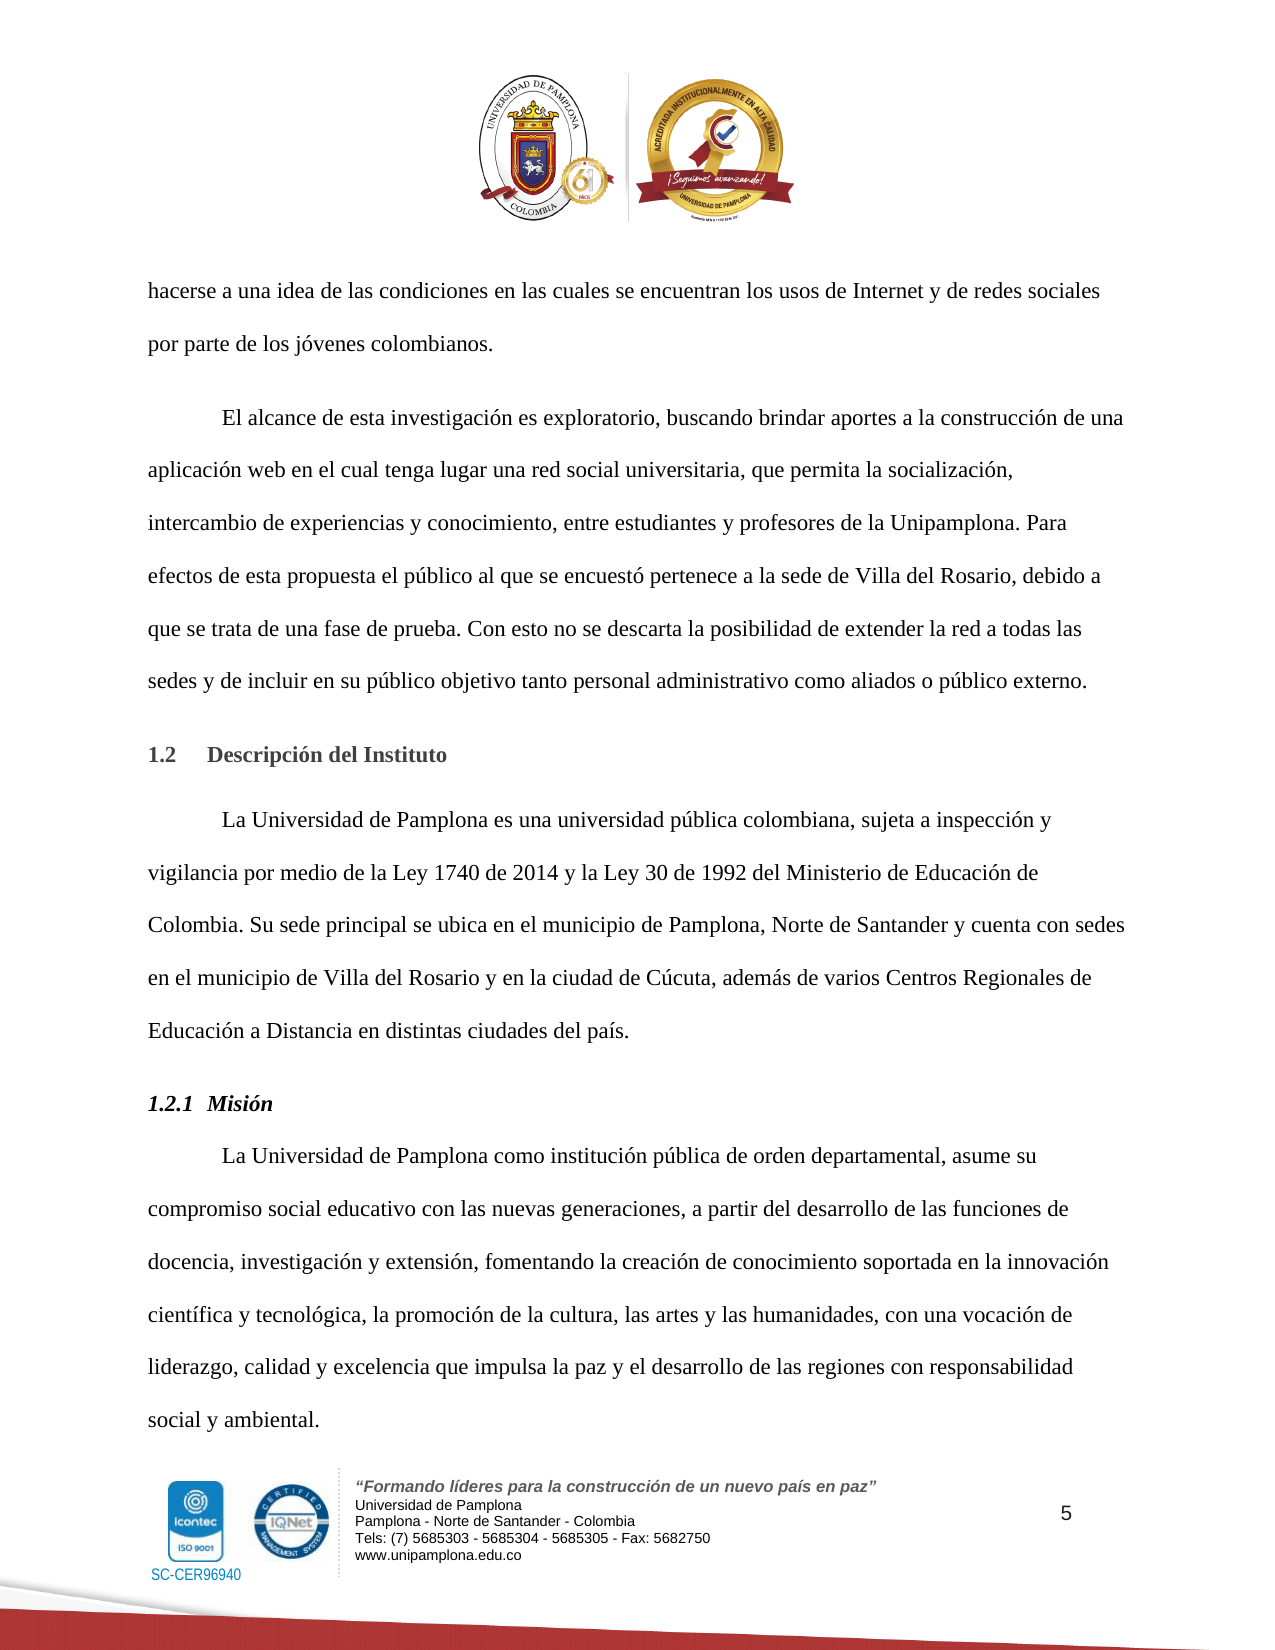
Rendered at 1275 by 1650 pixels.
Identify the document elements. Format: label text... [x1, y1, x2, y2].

subtitle Misión [148, 1091, 1127, 1117]
subtitle Descripción del Instituto [148, 741, 1127, 767]
picture [479, 73, 794, 222]
text La Universidad de Pamplona como institución pública de orden departamental, asume su compromiso social educativo con las nuevas generaciones, a partir del desarrollo de las funciones de docencia, investigación y extensión, fomentando la creación de conocimiento soportada en la innovación científica y tecnológica, la promoción de la cultura, las artes y las humanidades, con una vocación de liderazgo, calidad y excelencia que impulsa la paz y el desarrollo de las regiones con responsabilidad social y ambiental. [148, 1142, 1127, 1432]
text La Universidad de Pamplona es una universidad pública colombiana, sujeta a inspección y vigilancia por medio de la Ley 1740 de 2014 y la Ley 30 de 1992 del Ministerio de Educación de Colombia. Su sede principal se ubica en el municipio de Pamplona, Norte de Santander y cuenta con sedes en el municipio de Villa del Rosario y en la ciudad de Cúcuta, además de varios Centros Regionales de Educación a Distancia en distintas ciudades del país. [148, 806, 1127, 1043]
picture [0, 1481, 1275, 1650]
text El alcance de esta investigación es exploratorio, buscando brindar aportes a la construcción de una aplicación web en el cual tenga lugar una red social universitaria, que permita la socialización, intercambio de experiencias y conocimiento, entre estudiantes y profesores de la Unipamplona. Para efectos de esta propuesta el público al que se encuestó pertenece a la sede de Villa del Rosario, debido a que se trata de una fase de prueba. Con esto no se descarta la posibilidad de extender la red a todas las sedes y de incluir en su público objetivo tanto personal administrativo como aliados o público externo. [148, 404, 1127, 694]
